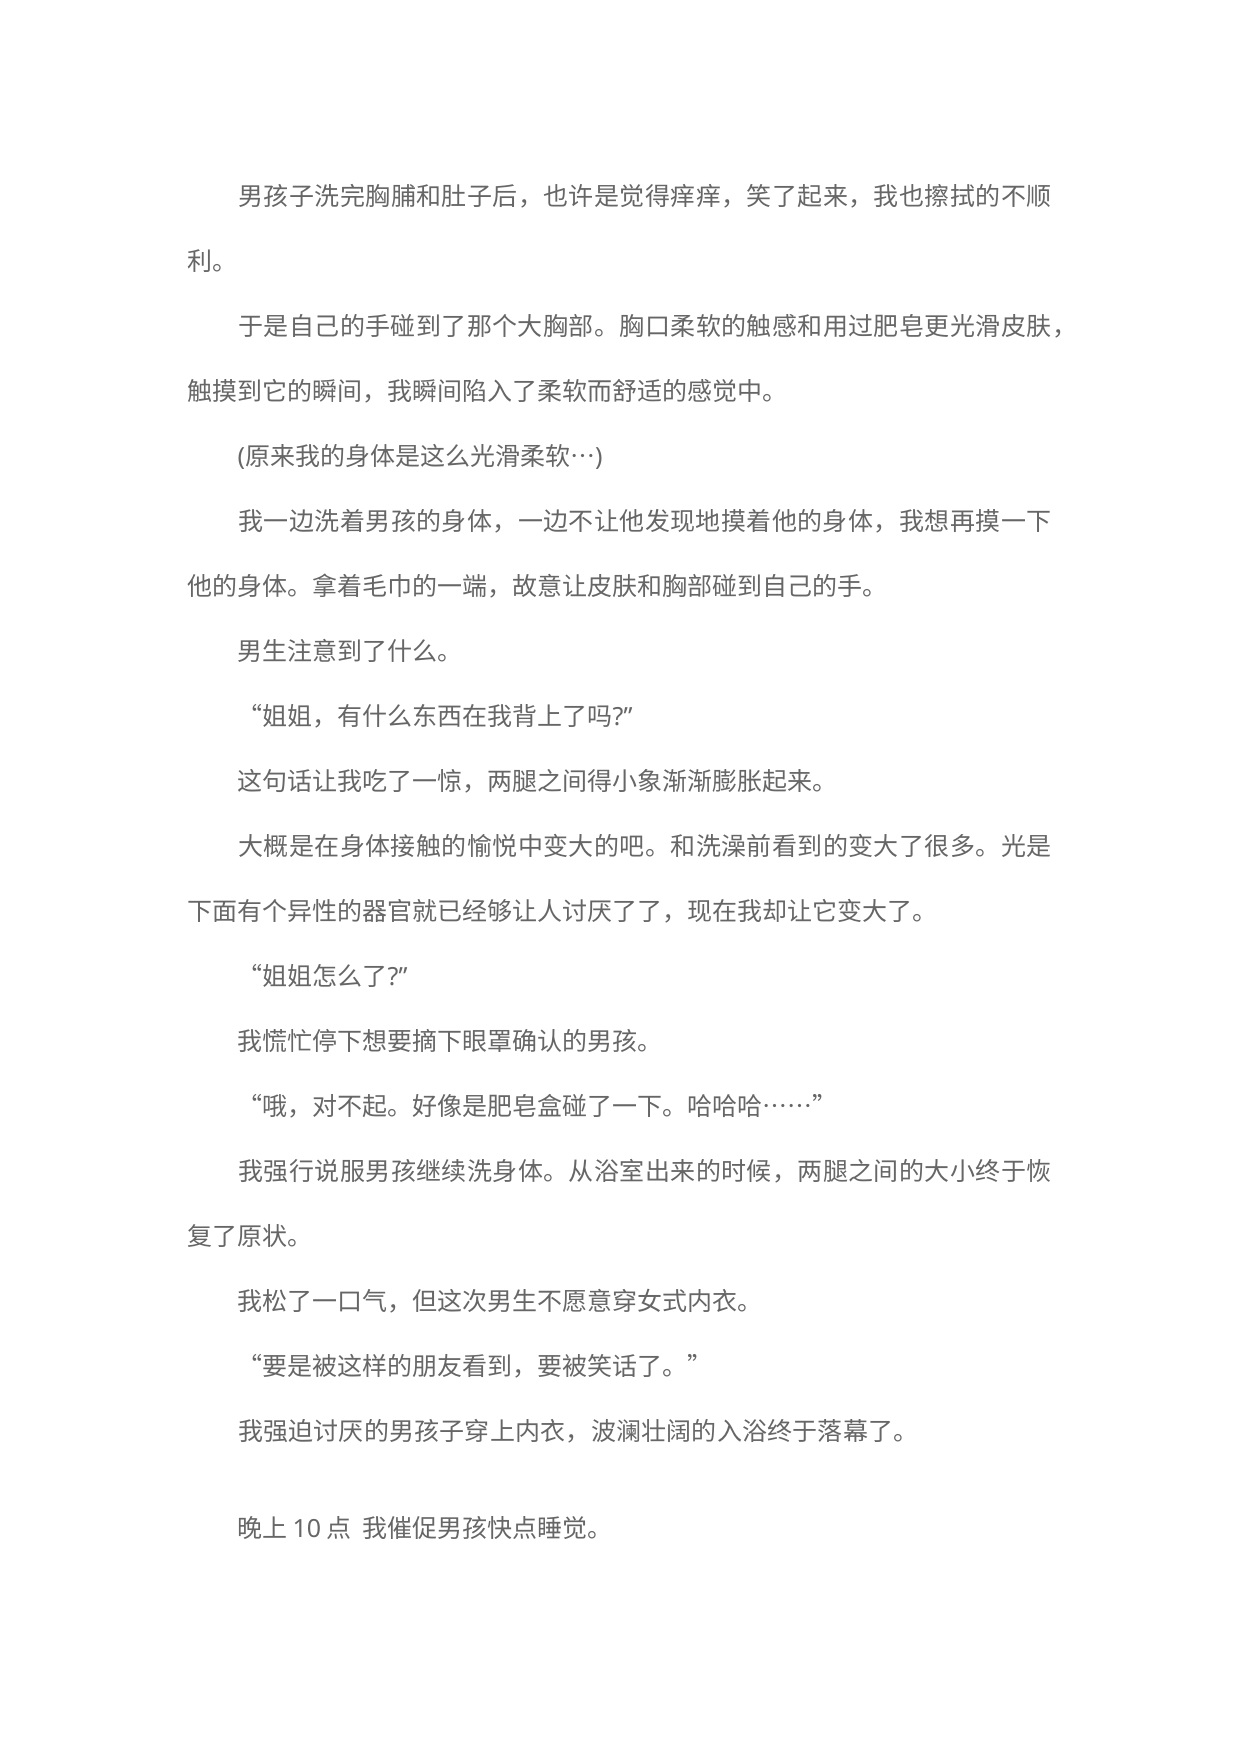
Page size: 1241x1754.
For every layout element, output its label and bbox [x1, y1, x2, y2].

text [187, 162, 1053, 1559]
